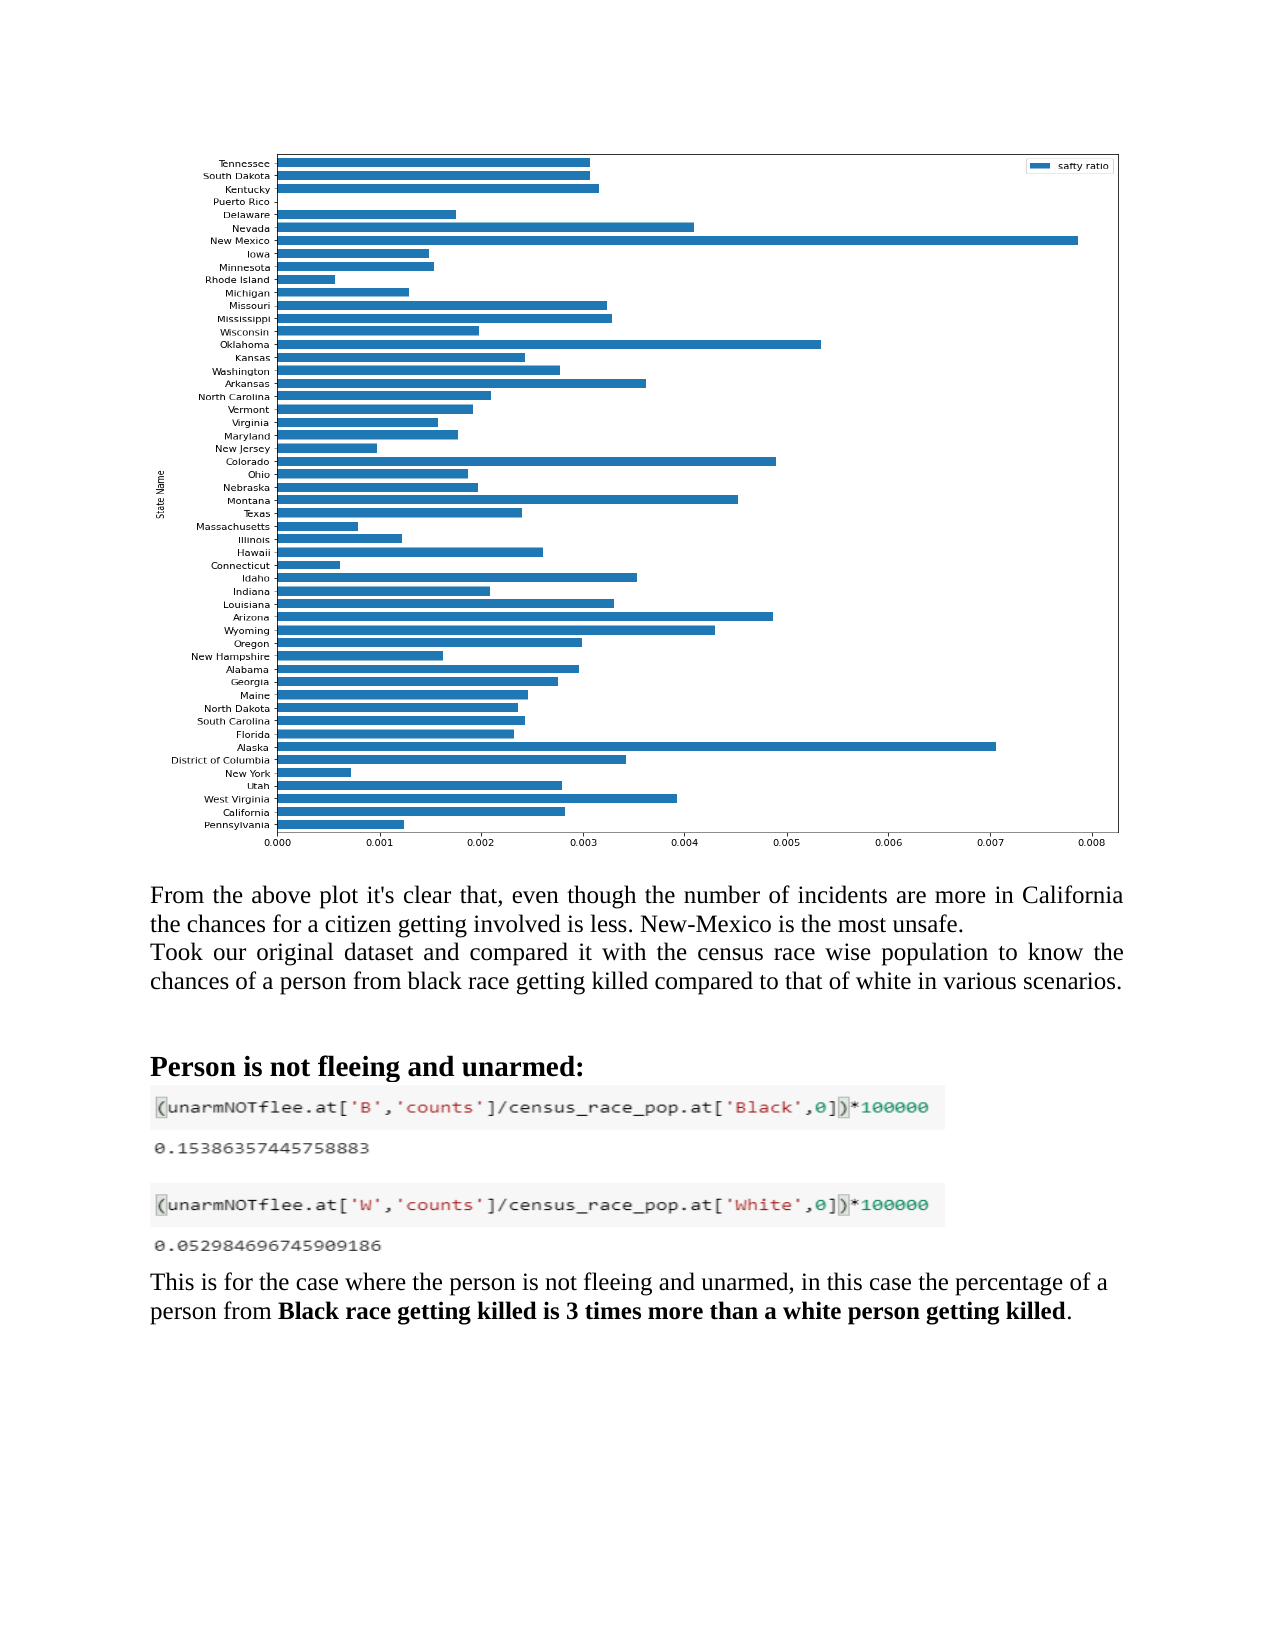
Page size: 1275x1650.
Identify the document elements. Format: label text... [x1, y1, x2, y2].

text From the above plot it's clear that, even though the number of incidents are more in California the chances for a citizen getting involved is less. New-Mexico is the most unsafe. [150, 880, 1125, 937]
picture [150, 150, 1125, 852]
text Took our original dataset and compared it with the census race wise population to know the chances of a person from black race getting killed compared to that of white in various scenarios. [150, 937, 1125, 995]
text Person is not fleeing and unarmed: [150, 1049, 1125, 1082]
picture [150, 1082, 946, 1268]
text This is for the case where the person is not fleeing and unarmed, in this case the percentage of a person from Black race getting killed is 3 times more than a white person getting killed. [150, 1267, 1125, 1325]
